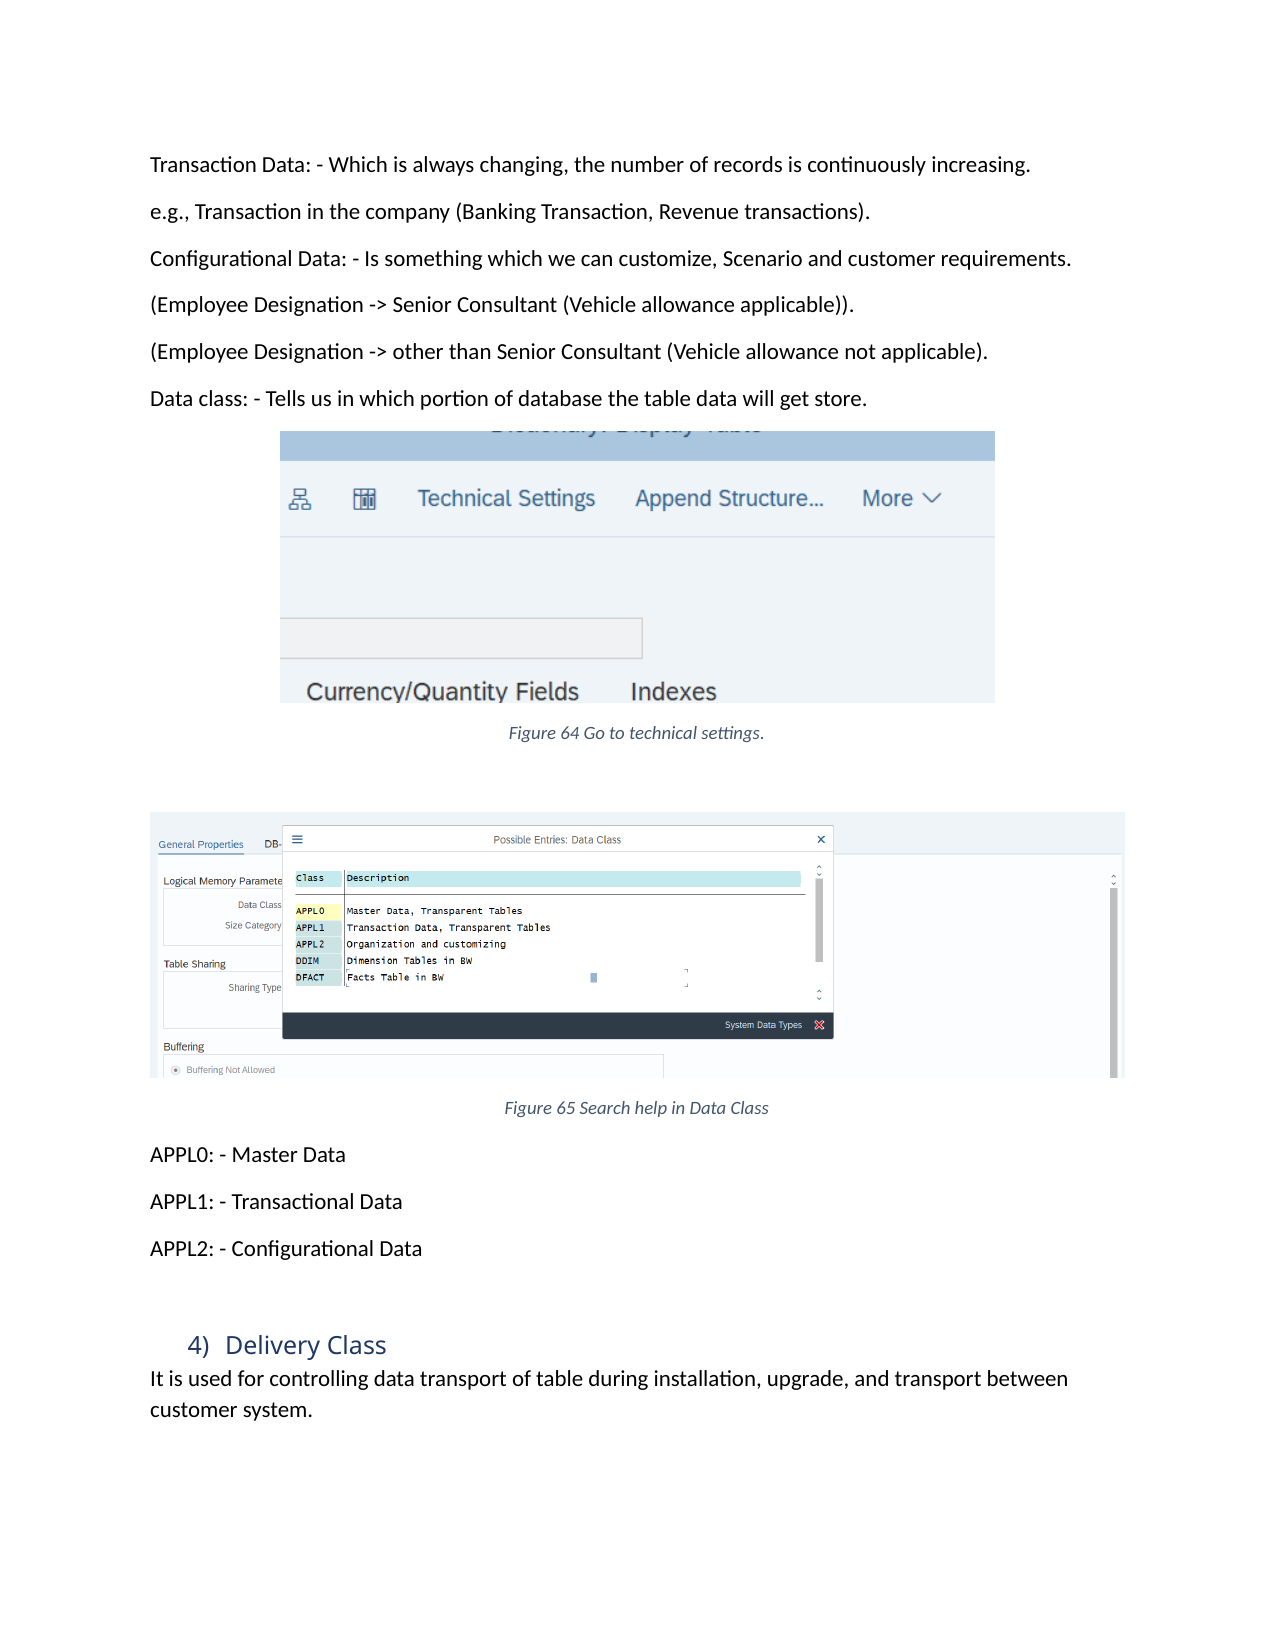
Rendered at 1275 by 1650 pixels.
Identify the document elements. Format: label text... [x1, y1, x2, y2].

text APPL2: - Configurational Data [150, 1234, 1125, 1262]
text It is used for controlling data transport of table during installation, upgrade, and transport between customer system. [150, 1364, 1125, 1423]
picture [150, 812, 1125, 1078]
text APPL0: - Master Data [150, 1140, 1125, 1168]
picture [280, 431, 995, 703]
text Transaction Data: - Which is always changing, the number of records is continuously increasing. [150, 150, 1125, 178]
text (Employee Designation -> other than Senior Consultant (Vehicle allowance not applicable). [150, 337, 1125, 366]
text e.g., Transaction in the company (Banking Transaction, Revenue transactions). [150, 197, 1125, 225]
text (Employee Designation -> Senior Consultant (Vehicle allowance applicable)). [150, 291, 1125, 319]
text Configurational Data: - Is something which we can customize, Scenario and customer requirements. [150, 244, 1125, 272]
text APPL1: - Transactional Data [150, 1187, 1125, 1215]
subtitle Delivery Class [187, 1328, 1125, 1362]
text Data class: - Tells us in which portion of database the table data will get store. [150, 384, 1125, 412]
